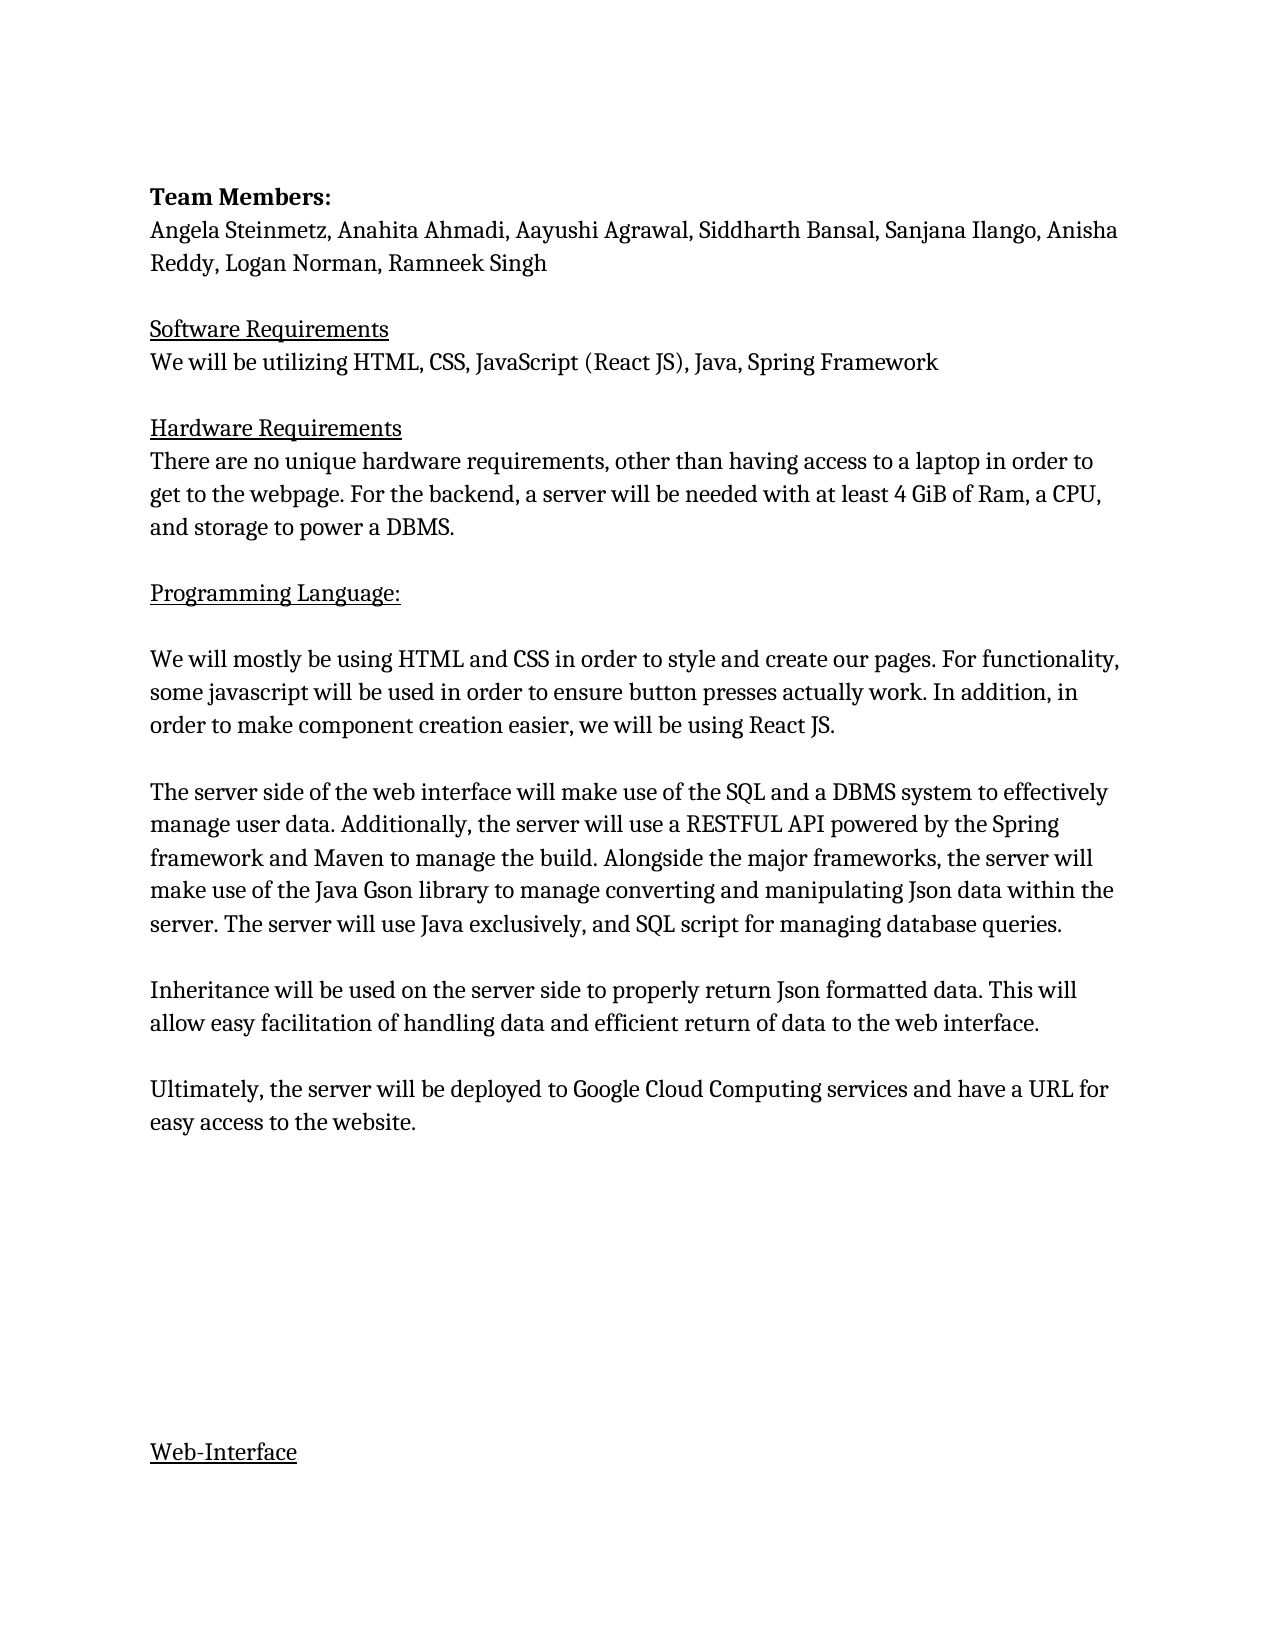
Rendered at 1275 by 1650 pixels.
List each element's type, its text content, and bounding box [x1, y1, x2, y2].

text Web-Interface [150, 1438, 1125, 1467]
text Team Members: [150, 183, 1125, 212]
text Ultimately, the server will be deployed to Google Cloud Computing services and have a URL for easy access to the website. [150, 1074, 1125, 1136]
text Software Requirements [150, 315, 1125, 344]
text Programming Language: [150, 579, 1125, 608]
text We will be utilizing HTML, CSS, JavaScript (React JS), Java, Spring Framework [150, 348, 1125, 377]
text Angela Steinmetz, Anahita Ahmadi, Aayushi Agrawal, Siddharth Bansal, Sanjana Ilango, Anisha Reddy, Logan Norman, Ramneek Singh [150, 216, 1125, 278]
text Inheritance will be used on the server side to properly return Json formatted data. This will allow easy facilitation of handling data and efficient return of data to the web interface. [150, 976, 1125, 1037]
text Hardware Requirements [150, 414, 1125, 443]
text There are no unique hardware requirements, other than having access to a laptop in order to get to the webpage. For the backend, a server will be needed with at least 4 GiB of Ram, a CPU, and storage to power a DBMS. [150, 447, 1125, 542]
text We will mostly be using HTML and CSS in order to style and create our pages. For functionality, some javascript will be used in order to ensure button presses actually work. In addition, in order to make component creation easier, we will be using React JS. [150, 645, 1125, 740]
text The server side of the web interface will make use of the SQL and a DBMS system to effectively manage user data. Additionally, the server will use a RESTFUL API powered by the Spring framework and Maven to manage the build. Alongside the major frameworks, the server will make use of the Java Gson library to manage converting and manipulating Json data within the server. The server will use Java exclusively, and SQL script for managing database queries. [150, 777, 1125, 938]
